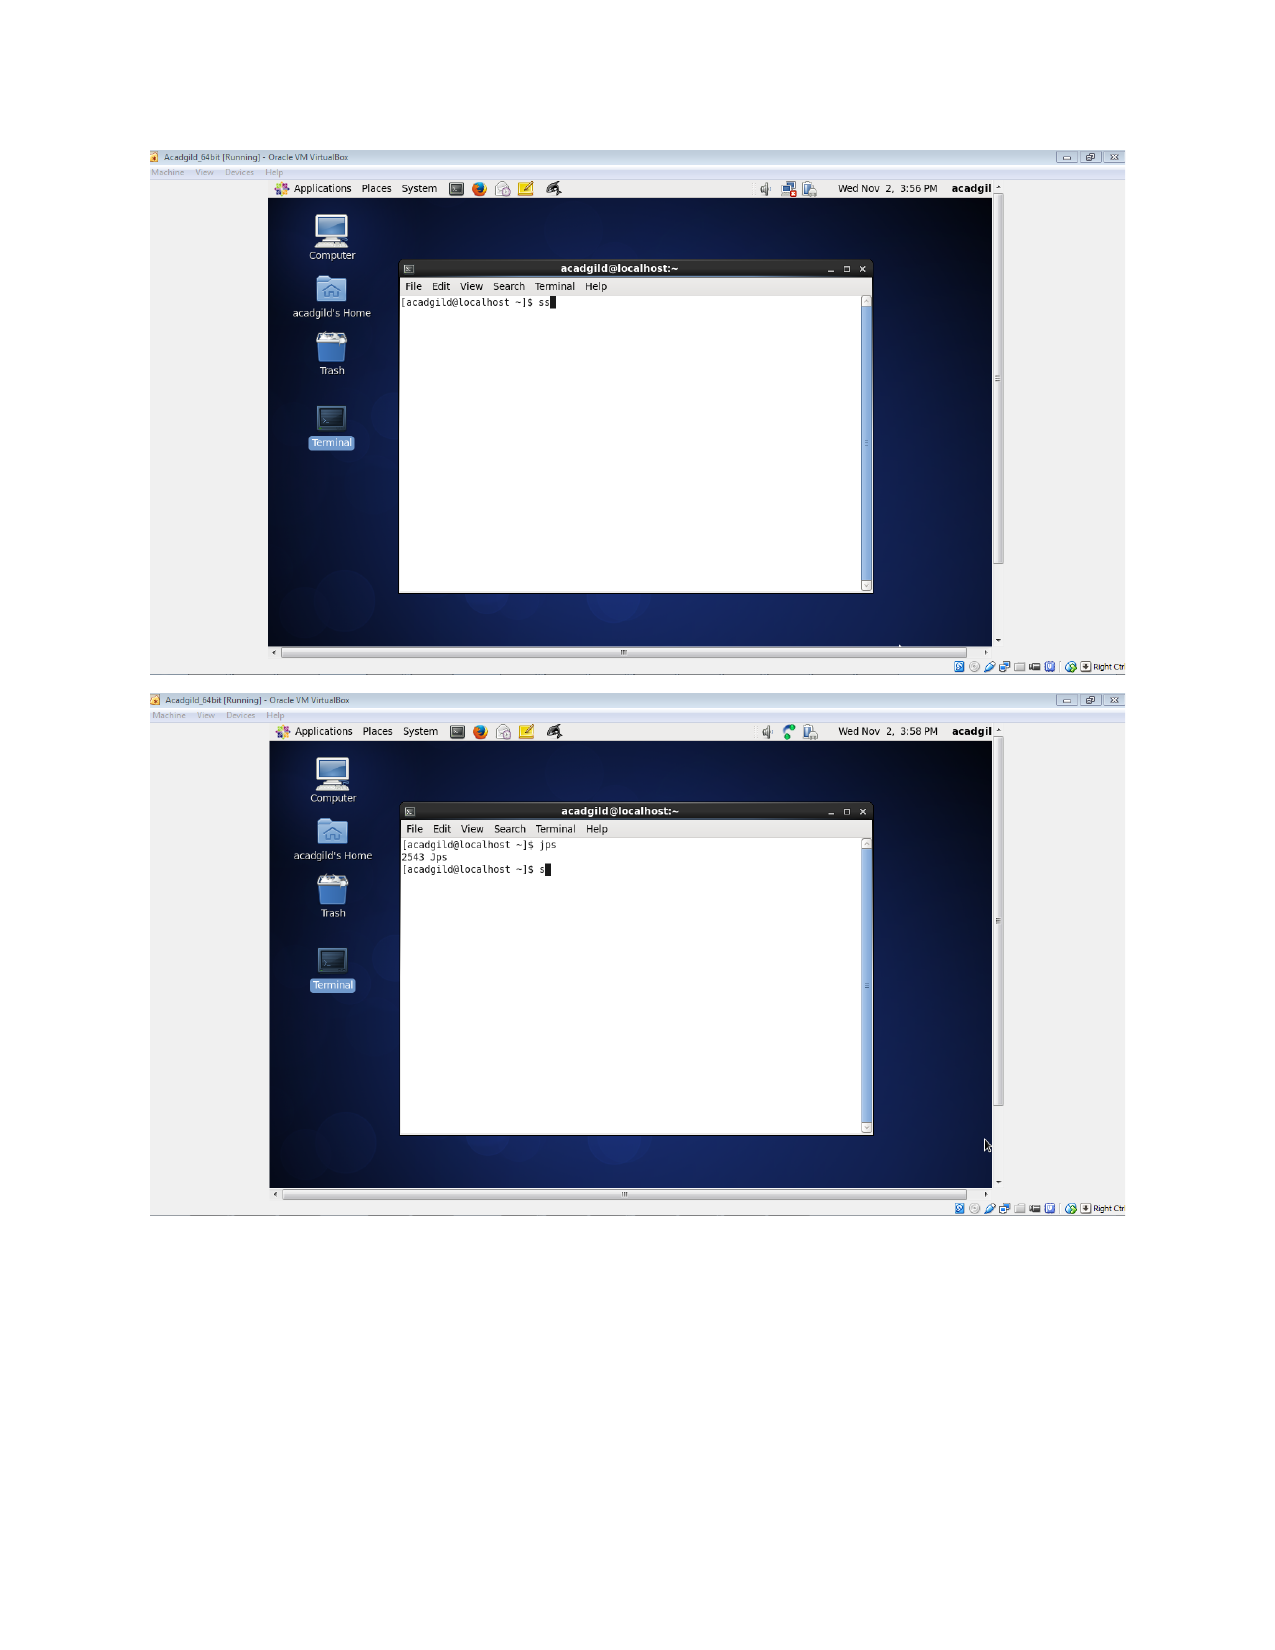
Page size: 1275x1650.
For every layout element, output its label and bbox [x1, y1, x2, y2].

picture [150, 693, 1125, 1216]
picture [150, 150, 1125, 675]
